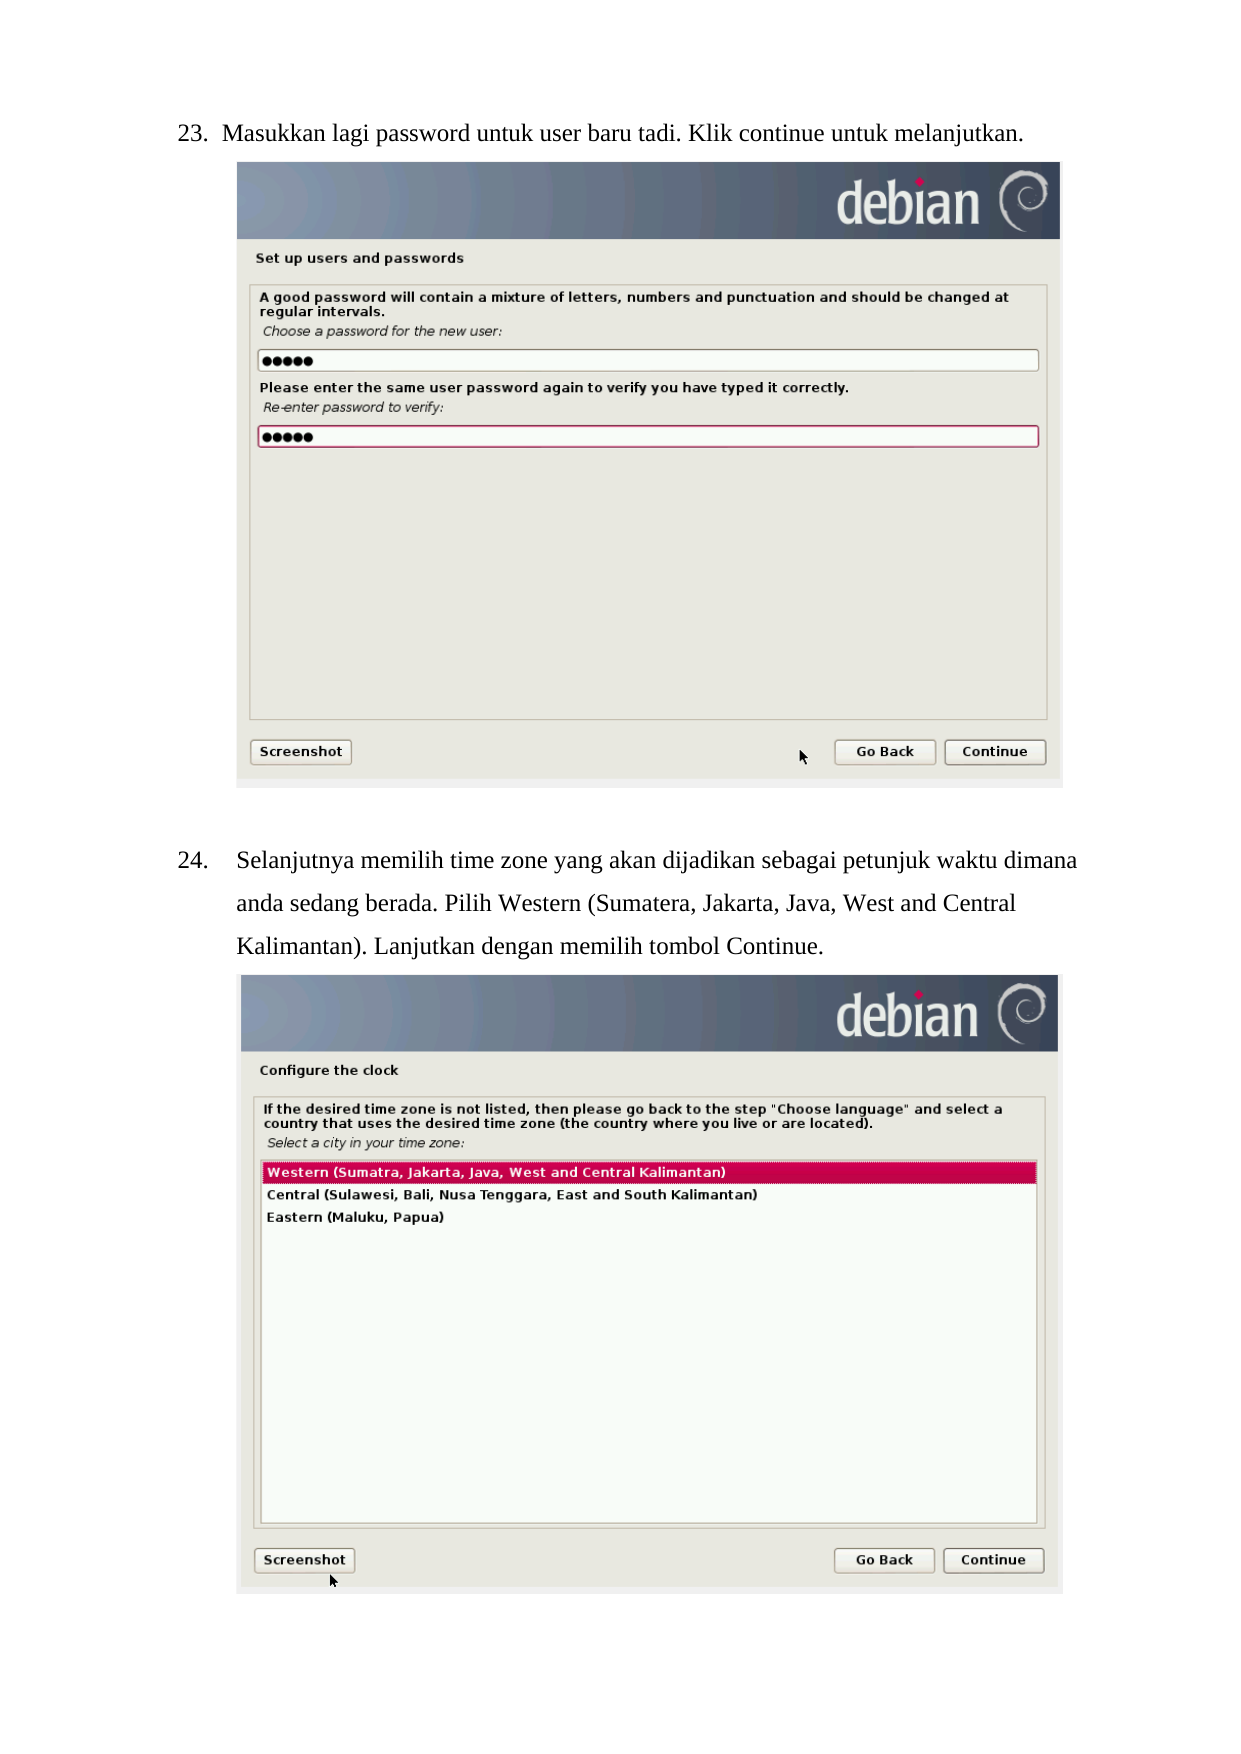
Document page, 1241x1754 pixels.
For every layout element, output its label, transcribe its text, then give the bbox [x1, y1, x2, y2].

list Masukkan lagi password untuk user baru tadi. Klik continue untuk melanjutkan. [177, 118, 1122, 147]
picture [236, 974, 1063, 1594]
list Selanjutnya memilih time zone yang akan dijadikan sebagai petunjuk waktu dimana anda sedang berada. Pilih Western (Sumatera, Jakarta, Java, West and Central Kalimantan). Lanjutkan dengan memilih tombol Continue. [177, 845, 1122, 960]
picture [236, 161, 1063, 788]
